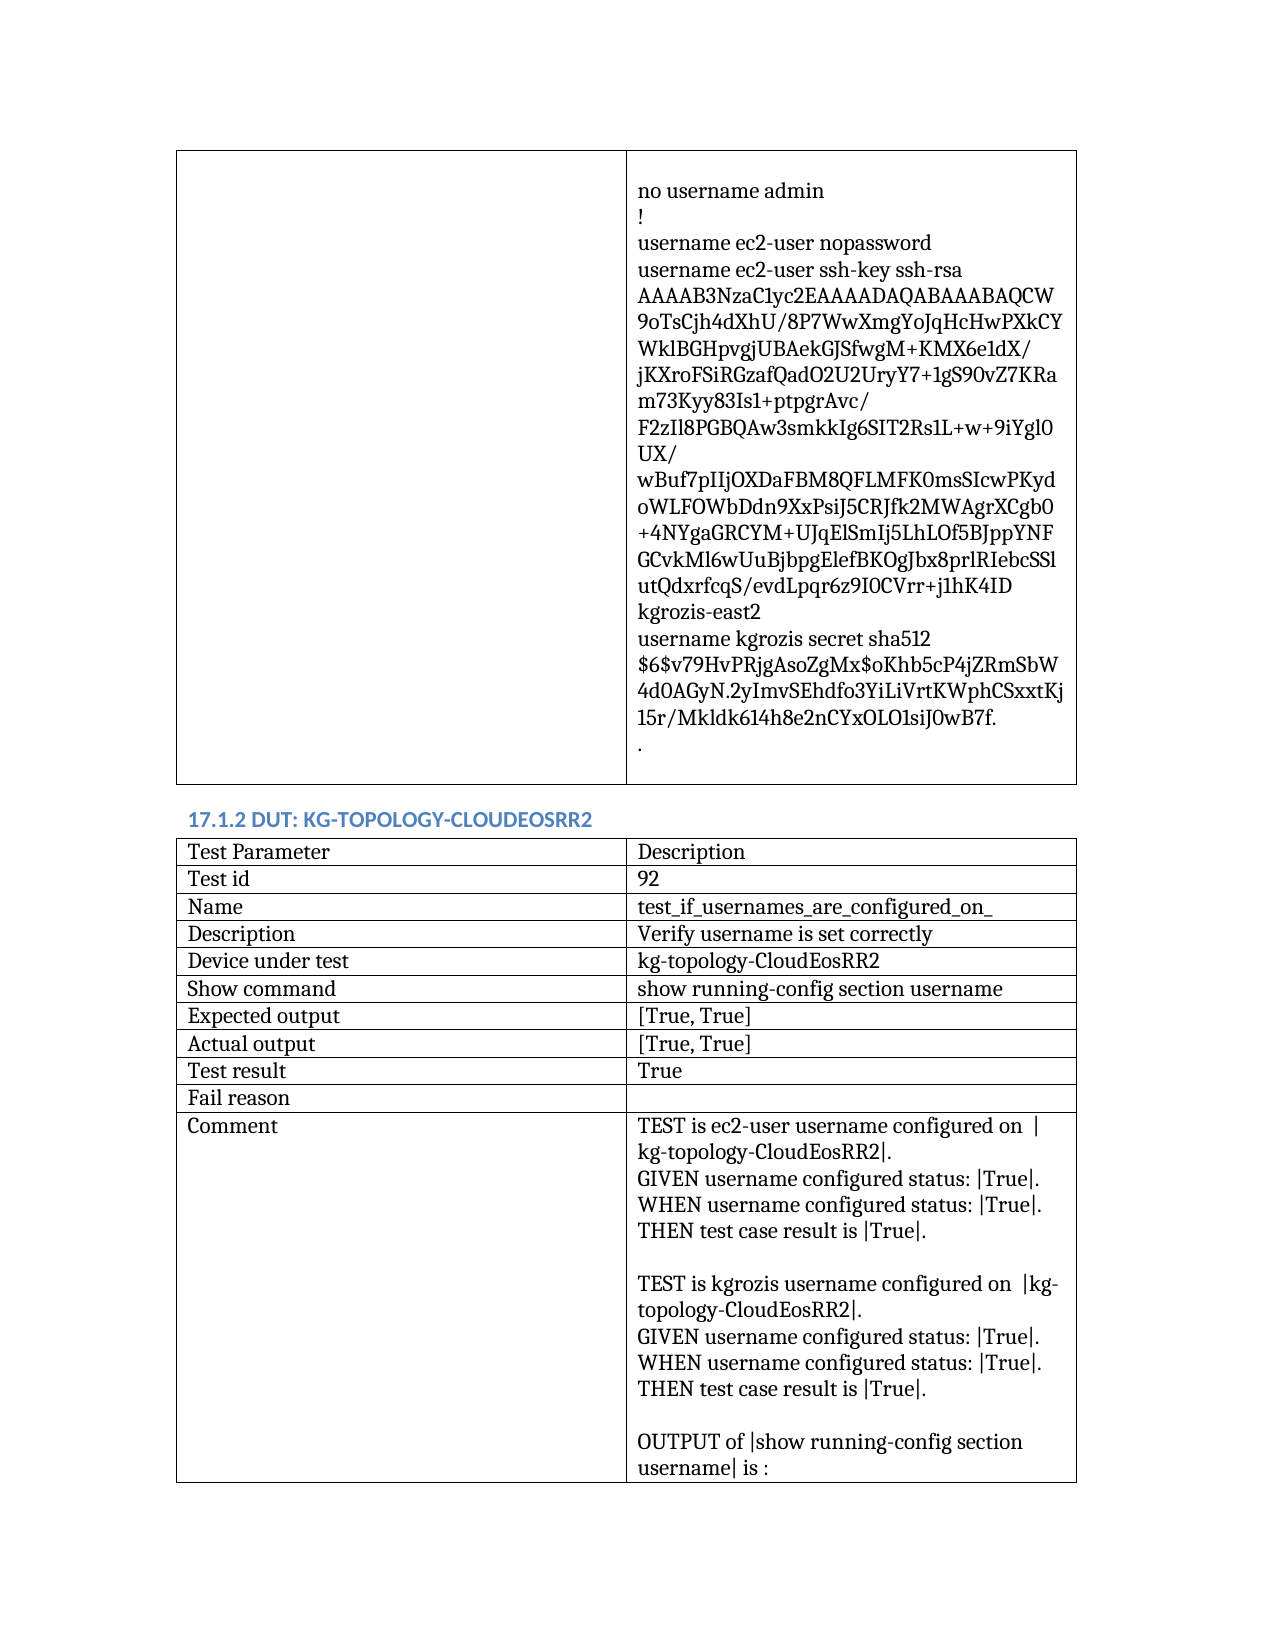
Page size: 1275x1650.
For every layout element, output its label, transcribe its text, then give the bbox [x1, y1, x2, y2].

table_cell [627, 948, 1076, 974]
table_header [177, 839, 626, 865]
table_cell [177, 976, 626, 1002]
subtitle 17.1.2 DUT: KG-TOPOLOGY-CLOUDEOSRR2 [187, 805, 1087, 833]
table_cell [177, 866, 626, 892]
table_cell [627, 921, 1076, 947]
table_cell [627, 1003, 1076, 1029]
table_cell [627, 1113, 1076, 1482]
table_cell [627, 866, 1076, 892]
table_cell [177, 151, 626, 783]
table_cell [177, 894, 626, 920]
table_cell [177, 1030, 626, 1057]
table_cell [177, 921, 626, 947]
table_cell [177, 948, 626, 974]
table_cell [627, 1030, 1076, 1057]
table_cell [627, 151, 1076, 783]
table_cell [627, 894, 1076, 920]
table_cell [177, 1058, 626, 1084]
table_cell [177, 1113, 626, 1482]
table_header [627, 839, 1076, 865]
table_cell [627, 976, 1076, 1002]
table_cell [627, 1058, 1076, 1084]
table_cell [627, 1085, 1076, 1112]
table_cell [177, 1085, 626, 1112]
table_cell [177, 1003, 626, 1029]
